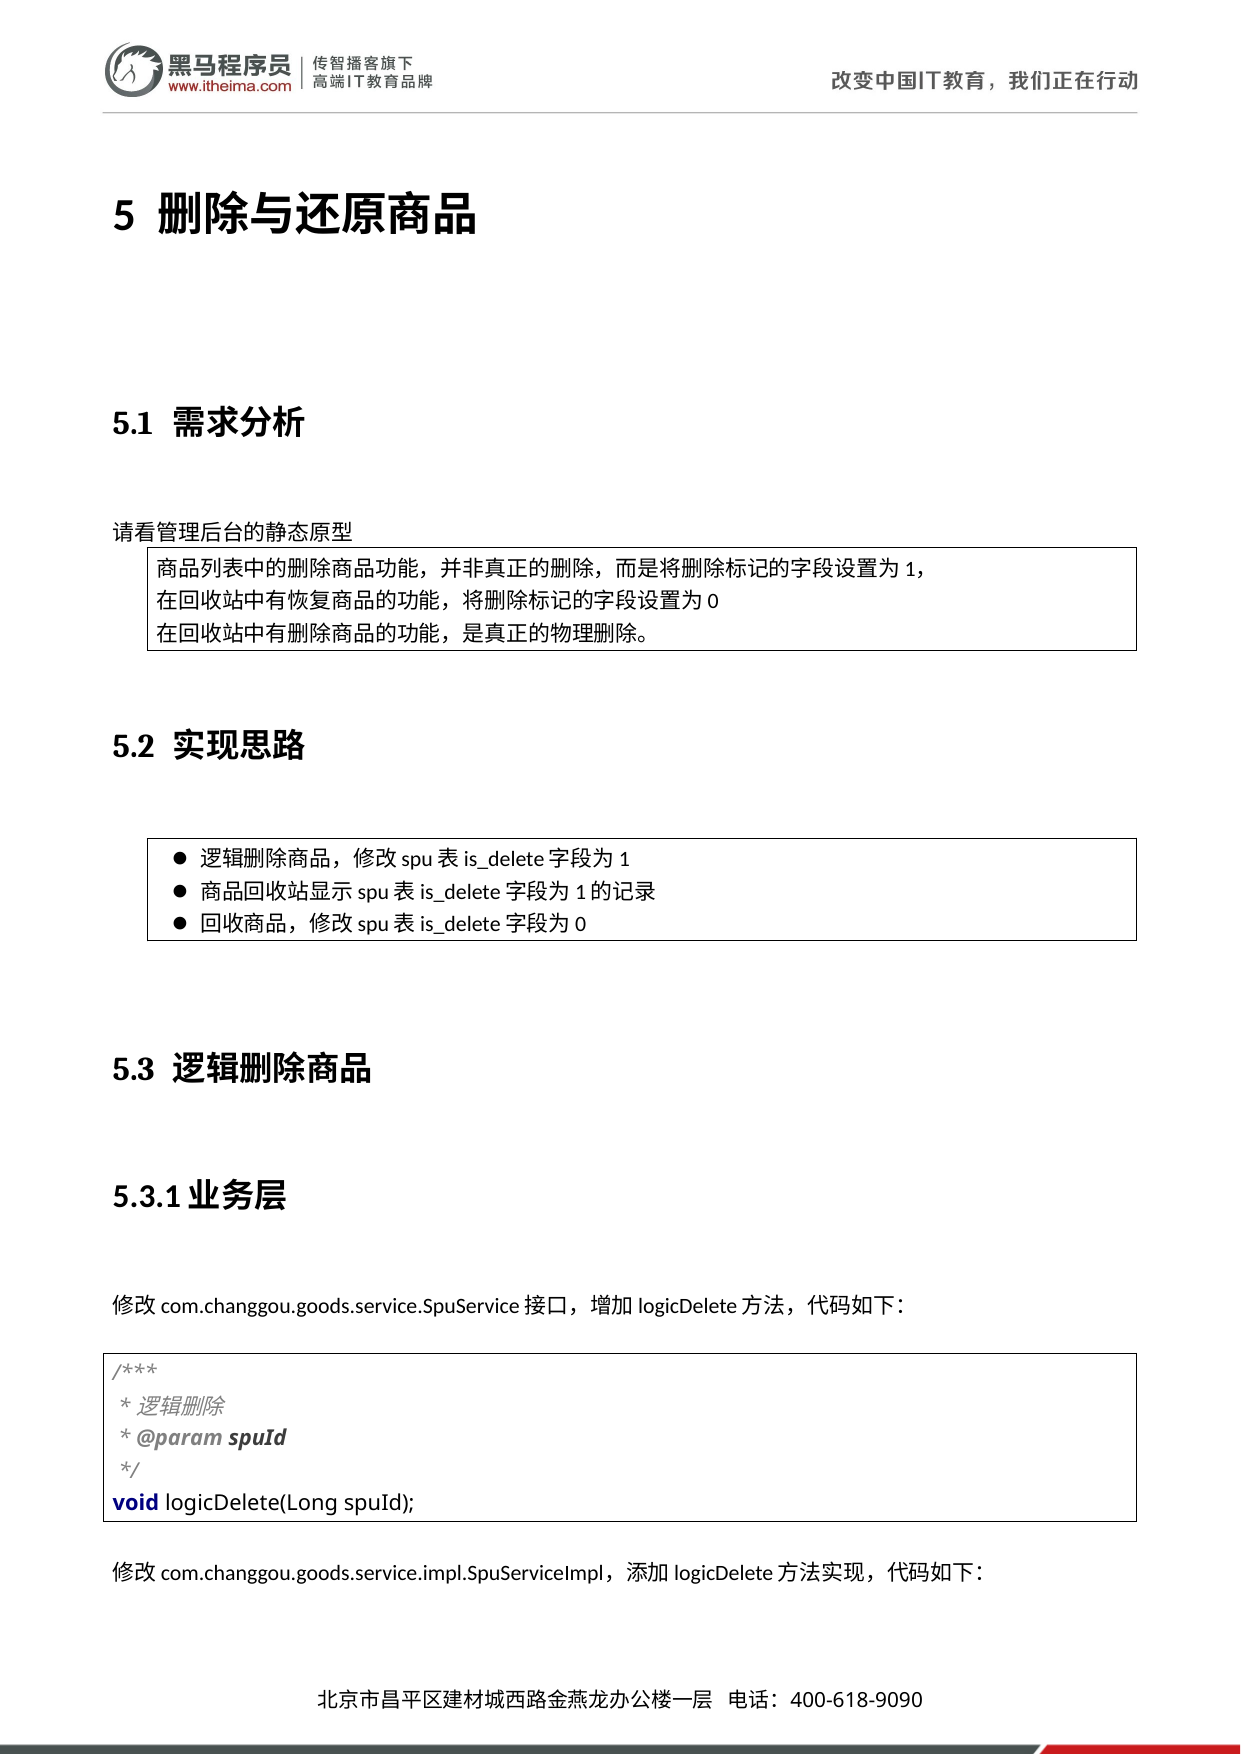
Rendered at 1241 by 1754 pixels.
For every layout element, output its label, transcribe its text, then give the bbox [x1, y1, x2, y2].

picture [0, 1686, 1241, 1754]
picture [0, 4, 1240, 121]
subtitle 业务层 [112, 1161, 1128, 1226]
list 逻辑删除商品，修改spu表is_delete字段为1 [148, 839, 1136, 870]
text 请看管理后台的静态原型 [112, 514, 1128, 547]
text 修改com.changgou.goods.service.SpuService接口，增加logicDelete方法，代码如下： [112, 1288, 1128, 1320]
list 回收商品，修改spu表is_delete字段为0 [148, 903, 1136, 940]
subtitle 实现思路 [112, 710, 1128, 775]
text 商品列表中的删除商品功能，并非真正的删除，而是将删除标记的字段设置为1， [148, 548, 1136, 579]
text 在回收站中有删除商品的功能，是真正的物理删除。 [148, 612, 1136, 650]
text 在回收站中有恢复商品的功能，将删除标记的字段设置为0 [148, 579, 1136, 612]
text 修改com.changgou.goods.service.impl.SpuServiceImpl，添加logicDelete方法实现，代码如下： [112, 1554, 1128, 1587]
text /*** * 逻辑删除 * @param spuId */ void logicDelete(Long spuId); [104, 1354, 1136, 1521]
subtitle 逻辑删除商品 [112, 1033, 1128, 1098]
list 商品回收站显示spu表is_delete字段为1的记录 [148, 870, 1136, 903]
subtitle 需求分析 [112, 387, 1128, 452]
subtitle 删除与还原商品 [112, 162, 1128, 259]
